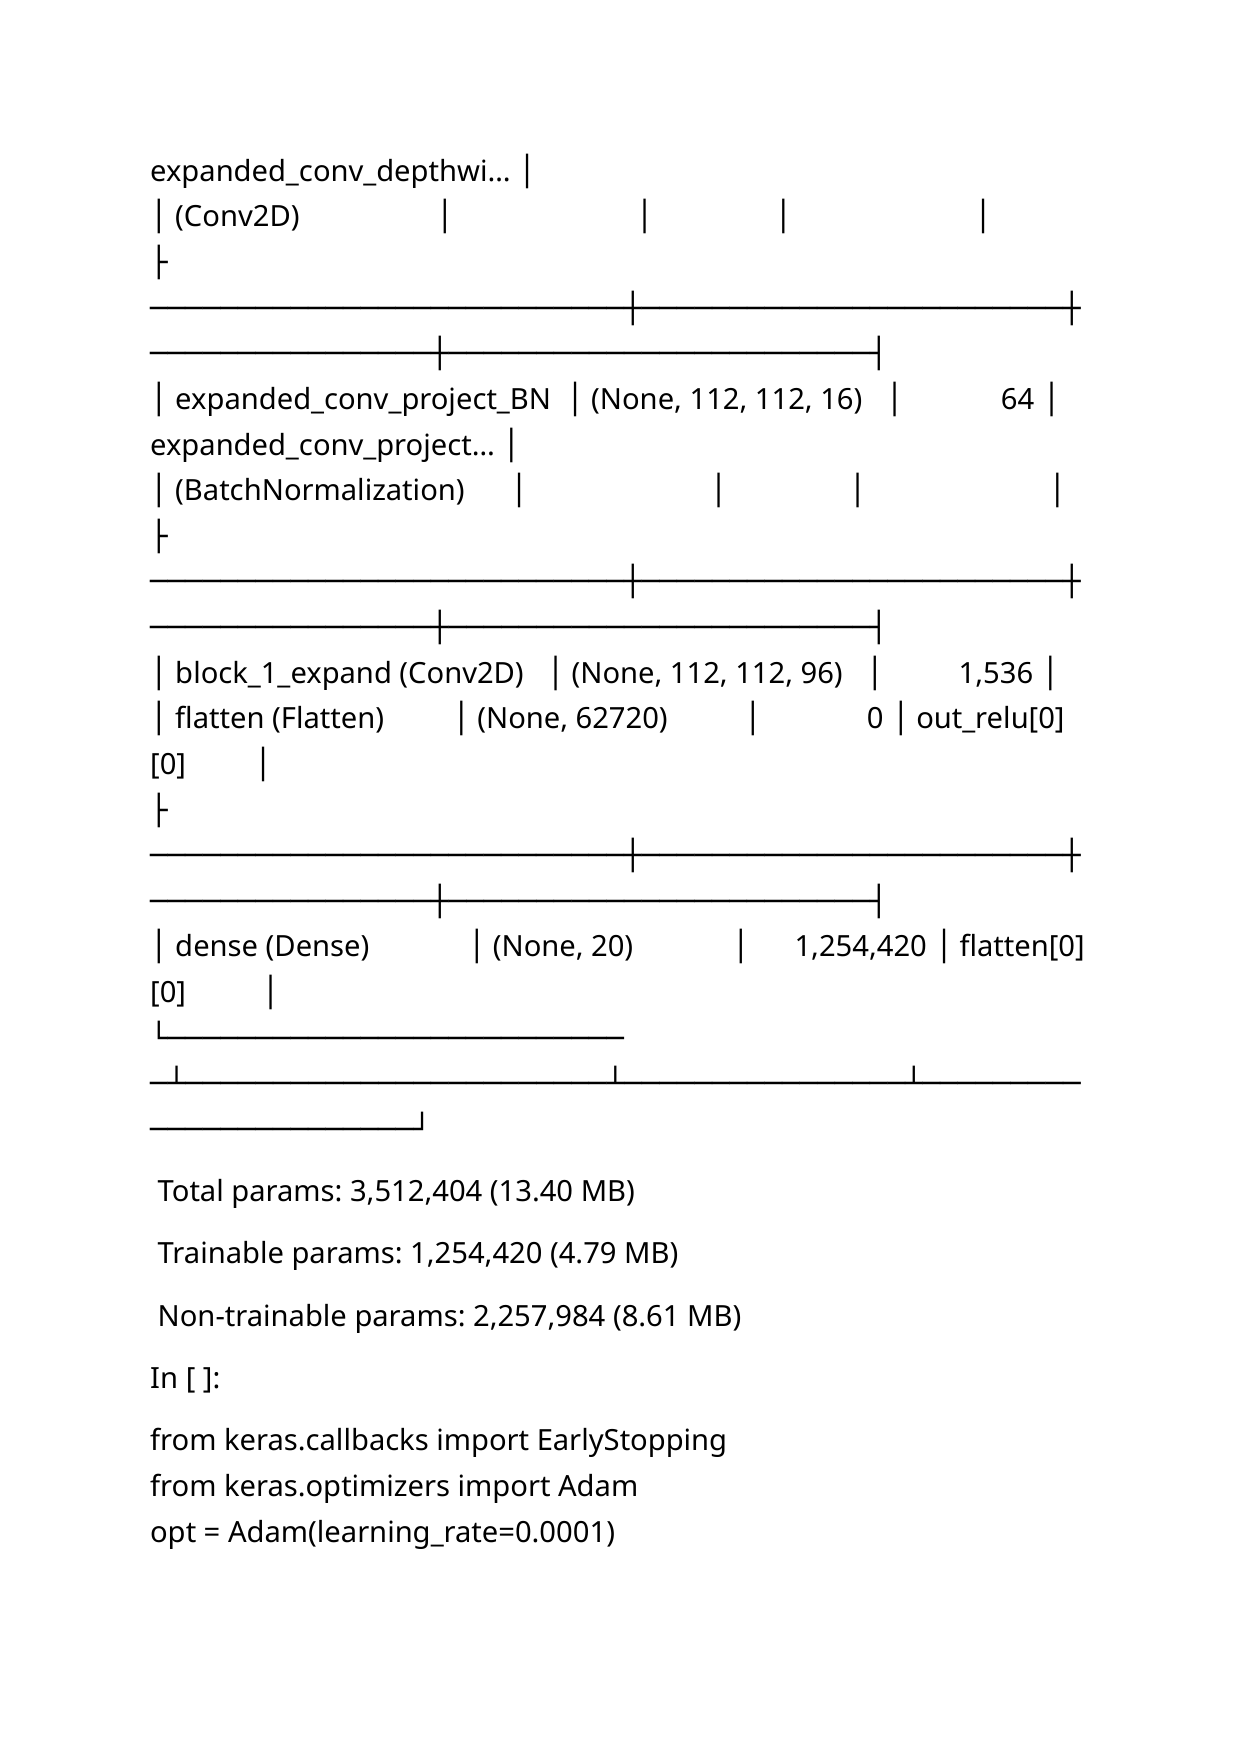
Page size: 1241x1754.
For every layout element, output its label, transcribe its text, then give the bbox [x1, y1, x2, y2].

text Non-trainable params: 2,257,984 (8.61 MB) [150, 1295, 1090, 1335]
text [150, 1419, 1090, 1596]
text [150, 150, 1090, 1148]
text Total params: 3,512,404 (13.40 MB) [150, 1170, 1090, 1210]
text Trainable params: 1,254,420 (4.79 MB) [150, 1233, 1090, 1272]
text In [ ]: [150, 1357, 1090, 1397]
